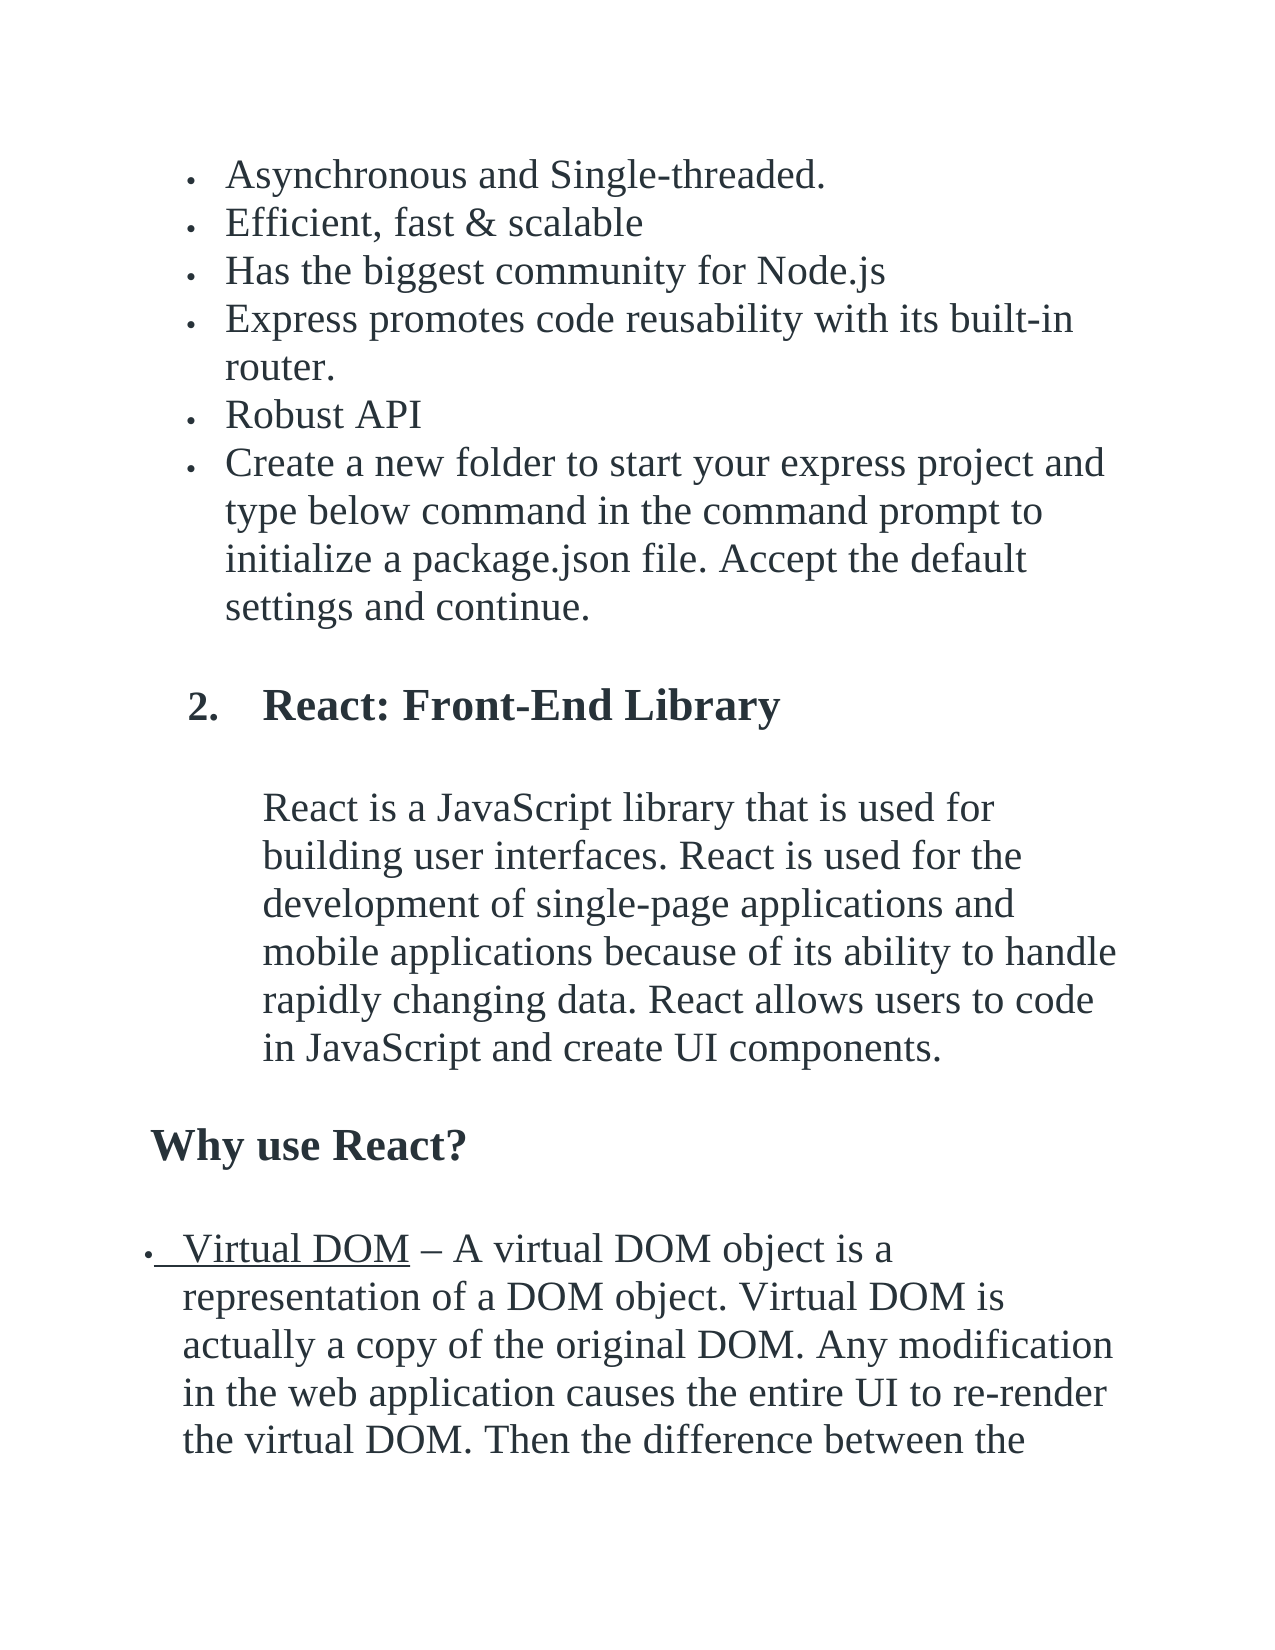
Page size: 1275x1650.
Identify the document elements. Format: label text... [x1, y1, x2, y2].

list React is a JavaScript library that is used for building user interfaces. React is used for the development of single-page applications and mobile applications because of its ability to handle rapidly changing data. React allows users to code in JavaScript and create UI components. [262, 730, 1125, 1070]
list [145, 1223, 1125, 1463]
list Express promotes code reusability with its built-in router. [187, 294, 1125, 389]
list Create a new folder to start your express project and type below command in the command prompt to initialize a package.json file. Accept the default settings and continue. [187, 437, 1125, 629]
list Efficient, fast & scalable [187, 198, 1125, 246]
text Why use React? [150, 1118, 1125, 1171]
list Has the biggest community for Node.js [187, 246, 1125, 294]
list React: Front-End Library [187, 677, 1125, 730]
list Asynchronous and Single-threaded. [187, 150, 1125, 198]
list Robust API [187, 389, 1125, 437]
